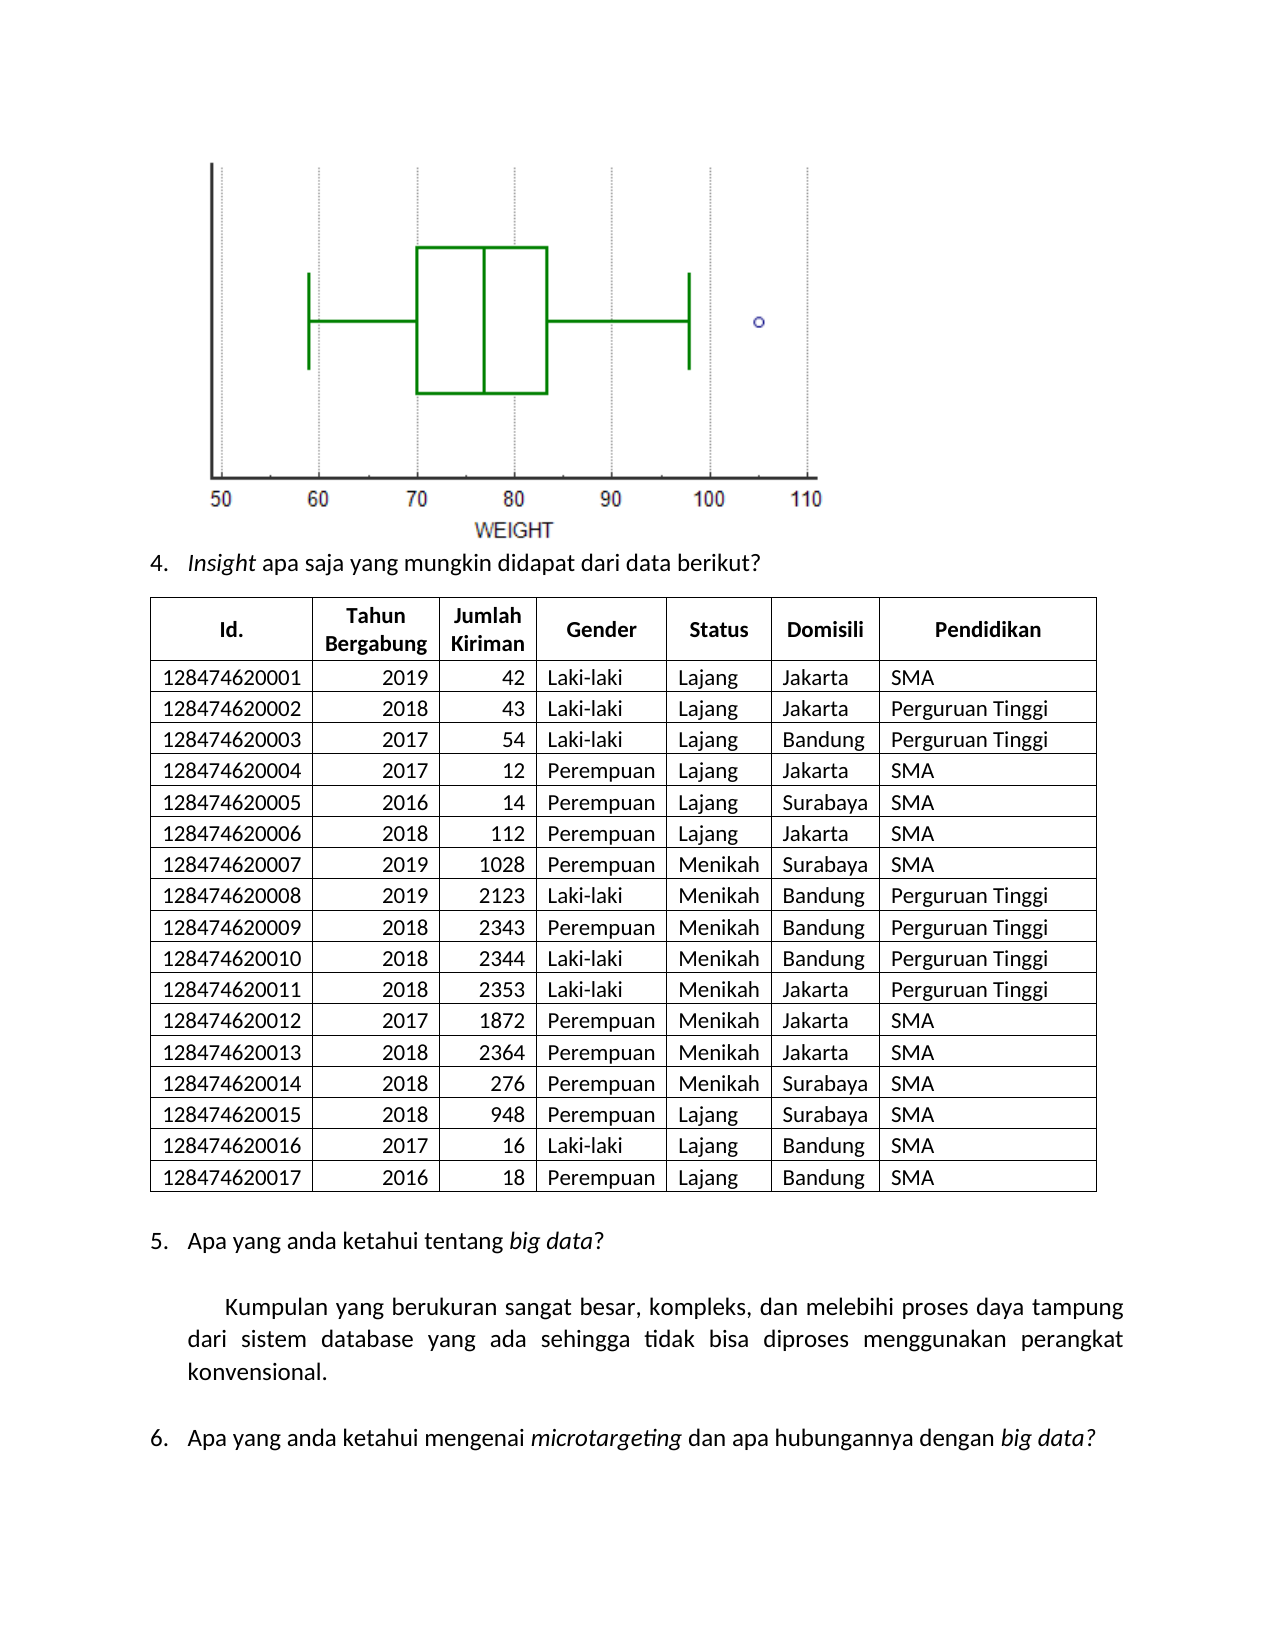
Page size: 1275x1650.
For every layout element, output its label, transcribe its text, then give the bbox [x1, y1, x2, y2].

table_cell 2344 [440, 942, 536, 972]
table_cell 1028 [440, 848, 536, 878]
table_cell 112 [440, 817, 536, 847]
picture [187, 150, 832, 546]
table_header Jumlah Kiriman [440, 598, 536, 659]
table_cell Laki-laki [537, 661, 666, 691]
table_cell 128474620005 [151, 786, 312, 816]
table_cell 1872 [440, 1004, 536, 1034]
table_cell 43 [440, 692, 536, 722]
table_cell 2018 [313, 1036, 439, 1066]
table_cell 128474620012 [151, 1004, 312, 1034]
table_cell 54 [440, 723, 536, 753]
table_cell Surabaya [772, 1098, 879, 1128]
table_header Pendidikan [880, 598, 1096, 659]
table_cell Perempuan [537, 754, 666, 784]
table_cell Laki-laki [537, 879, 666, 909]
table_cell Menikah [667, 973, 771, 1003]
table_cell Laki-laki [537, 692, 666, 722]
table_cell SMA [880, 661, 1096, 691]
table_header Status [667, 598, 771, 659]
table_cell Jakarta [772, 754, 879, 784]
table_cell Menikah [667, 1004, 771, 1034]
table_cell 128474620017 [151, 1161, 312, 1191]
table_cell Lajang [667, 1098, 771, 1128]
table_cell Menikah [667, 911, 771, 941]
table_cell 128474620008 [151, 879, 312, 909]
table_cell 2017 [313, 723, 439, 753]
table_cell Menikah [667, 1067, 771, 1097]
table_cell 2016 [313, 786, 439, 816]
table_cell 128474620004 [151, 754, 312, 784]
table_cell Menikah [667, 942, 771, 972]
table_cell 2016 [313, 1161, 439, 1191]
table_cell 128474620014 [151, 1067, 312, 1097]
table_cell 2123 [440, 879, 536, 909]
table_cell Surabaya [772, 1067, 879, 1097]
table_cell 2018 [313, 817, 439, 847]
table_cell 16 [440, 1129, 536, 1159]
table_cell Jakarta [772, 661, 879, 691]
table_cell 2018 [313, 942, 439, 972]
table_cell 2019 [313, 879, 439, 909]
table_cell Lajang [667, 754, 771, 784]
table_cell Laki-laki [537, 723, 666, 753]
table_cell Bandung [772, 1129, 879, 1159]
table_header Id. [151, 598, 312, 659]
table_cell Lajang [667, 817, 771, 847]
table_cell 2364 [440, 1036, 536, 1066]
list Apa yang anda ketahui mengenai microtargeting dan apa hubungannya dengan big data? [150, 1422, 1125, 1453]
table_cell 128474620002 [151, 692, 312, 722]
table_cell 2018 [313, 911, 439, 941]
table_cell Perguruan Tinggi [880, 942, 1096, 972]
table_cell 2019 [313, 848, 439, 878]
table_cell Surabaya [772, 786, 879, 816]
table_cell 128474620016 [151, 1129, 312, 1159]
table_cell 18 [440, 1161, 536, 1191]
table_cell SMA [880, 1129, 1096, 1159]
table_cell 14 [440, 786, 536, 816]
table_cell 2017 [313, 1129, 439, 1159]
table_cell 12 [440, 754, 536, 784]
table_cell SMA [880, 1004, 1096, 1034]
table_cell SMA [880, 817, 1096, 847]
table_cell 128474620006 [151, 817, 312, 847]
table_cell 128474620003 [151, 723, 312, 753]
table_cell Perguruan Tinggi [880, 879, 1096, 909]
table_cell 128474620010 [151, 942, 312, 972]
table_cell Perempuan [537, 1098, 666, 1128]
table_cell Perempuan [537, 817, 666, 847]
table_header Domisili [772, 598, 879, 659]
table_cell Menikah [667, 1036, 771, 1066]
table_cell 2018 [313, 973, 439, 1003]
table_cell Lajang [667, 692, 771, 722]
table_cell Perguruan Tinggi [880, 911, 1096, 941]
table_cell 2018 [313, 1067, 439, 1097]
table_cell 128474620007 [151, 848, 312, 878]
table_cell SMA [880, 1098, 1096, 1128]
table_cell Perempuan [537, 1004, 666, 1034]
table_cell 128474620015 [151, 1098, 312, 1128]
table_cell 2343 [440, 911, 536, 941]
table_cell SMA [880, 1067, 1096, 1097]
table_cell Laki-laki [537, 1129, 666, 1159]
list Kumpulan yang berukuran sangat besar, kompleks, dan melebihi proses daya tampung dari sistem database yang ada sehingga tidak bisa diproses menggunakan perangkat konvensional. [187, 1291, 1125, 1387]
table_cell Jakarta [772, 973, 879, 1003]
table_cell Laki-laki [537, 973, 666, 1003]
table_cell Perempuan [537, 911, 666, 941]
table_cell Laki-laki [537, 942, 666, 972]
table_cell 42 [440, 661, 536, 691]
table_cell Bandung [772, 911, 879, 941]
table_header Tahun Bergabung [313, 598, 439, 659]
table_cell Bandung [772, 942, 879, 972]
table_cell SMA [880, 848, 1096, 878]
table_cell SMA [880, 786, 1096, 816]
table_cell SMA [880, 754, 1096, 784]
table_cell Lajang [667, 1161, 771, 1191]
table_cell Lajang [667, 723, 771, 753]
table_cell Perempuan [537, 1161, 666, 1191]
table_cell Perguruan Tinggi [880, 692, 1096, 722]
table_cell SMA [880, 1161, 1096, 1191]
table_cell 128474620009 [151, 911, 312, 941]
table_cell Lajang [667, 1129, 771, 1159]
table_cell SMA [880, 1036, 1096, 1066]
table_cell Lajang [667, 661, 771, 691]
table_cell Perguruan Tinggi [880, 723, 1096, 753]
table_cell Bandung [772, 723, 879, 753]
table_cell 128474620001 [151, 661, 312, 691]
table_cell 2017 [313, 1004, 439, 1034]
table_cell 948 [440, 1098, 536, 1128]
table_cell 128474620011 [151, 973, 312, 1003]
table_cell 128474620013 [151, 1036, 312, 1066]
list Insight apa saja yang mungkin didapat dari data berikut? [150, 547, 1125, 578]
list Apa yang anda ketahui tentang big data? [150, 1225, 1125, 1255]
table_cell Jakarta [772, 1036, 879, 1066]
table_cell Perempuan [537, 1067, 666, 1097]
table_cell 2353 [440, 973, 536, 1003]
table_cell Menikah [667, 848, 771, 878]
table_cell Jakarta [772, 1004, 879, 1034]
table_cell Perempuan [537, 848, 666, 878]
table_cell Surabaya [772, 848, 879, 878]
table_cell Bandung [772, 1161, 879, 1191]
table_cell Menikah [667, 879, 771, 909]
table_header Gender [537, 598, 666, 659]
table_cell Bandung [772, 879, 879, 909]
table_cell 276 [440, 1067, 536, 1097]
table_cell Lajang [667, 786, 771, 816]
table_cell Jakarta [772, 817, 879, 847]
table_cell 2019 [313, 661, 439, 691]
table_cell Perguruan Tinggi [880, 973, 1096, 1003]
table_cell Perempuan [537, 786, 666, 816]
table_cell 2018 [313, 1098, 439, 1128]
table_cell 2018 [313, 692, 439, 722]
table_cell 2017 [313, 754, 439, 784]
table_cell Perempuan [537, 1036, 666, 1066]
table_cell Jakarta [772, 692, 879, 722]
